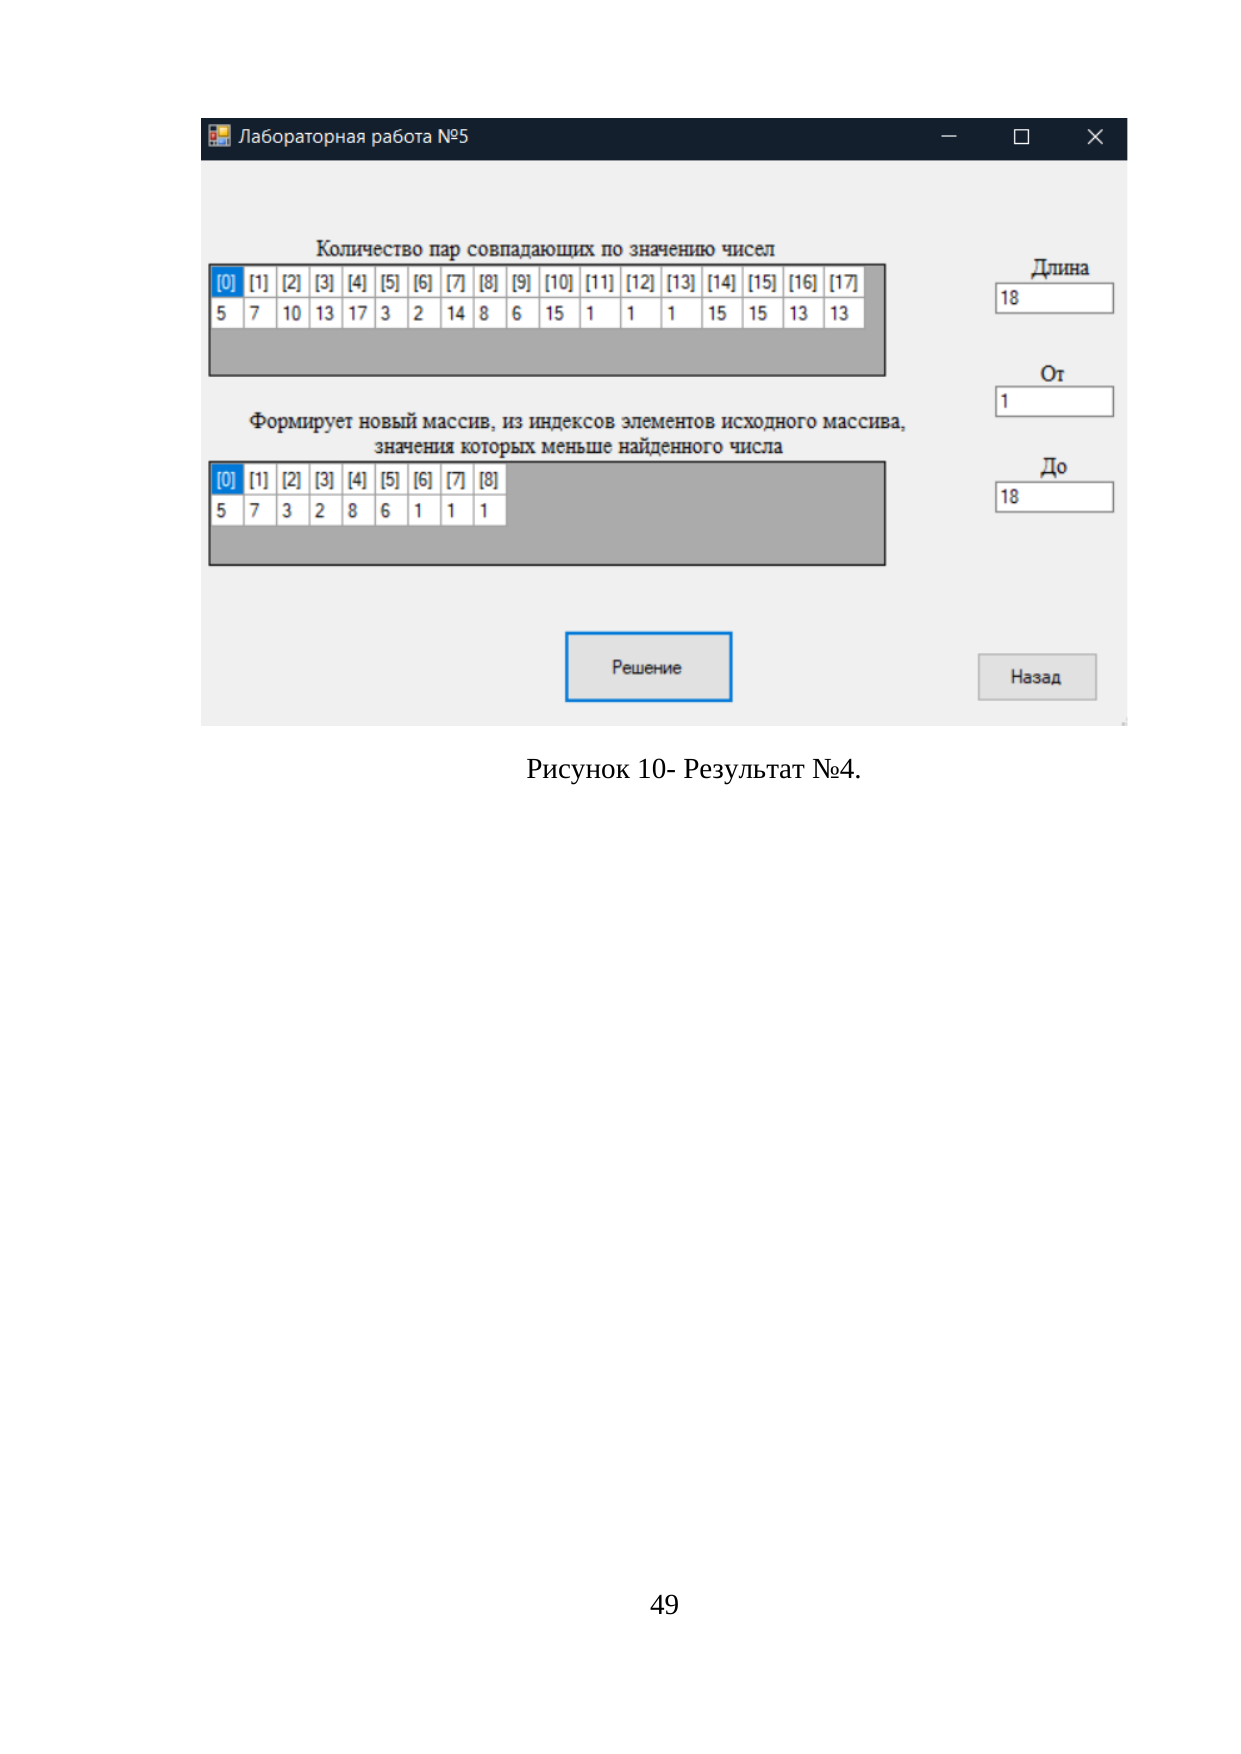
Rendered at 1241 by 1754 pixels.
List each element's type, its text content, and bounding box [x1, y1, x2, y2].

picture [201, 118, 1128, 726]
text Рисунок 10- Результат №4. [177, 751, 1152, 785]
